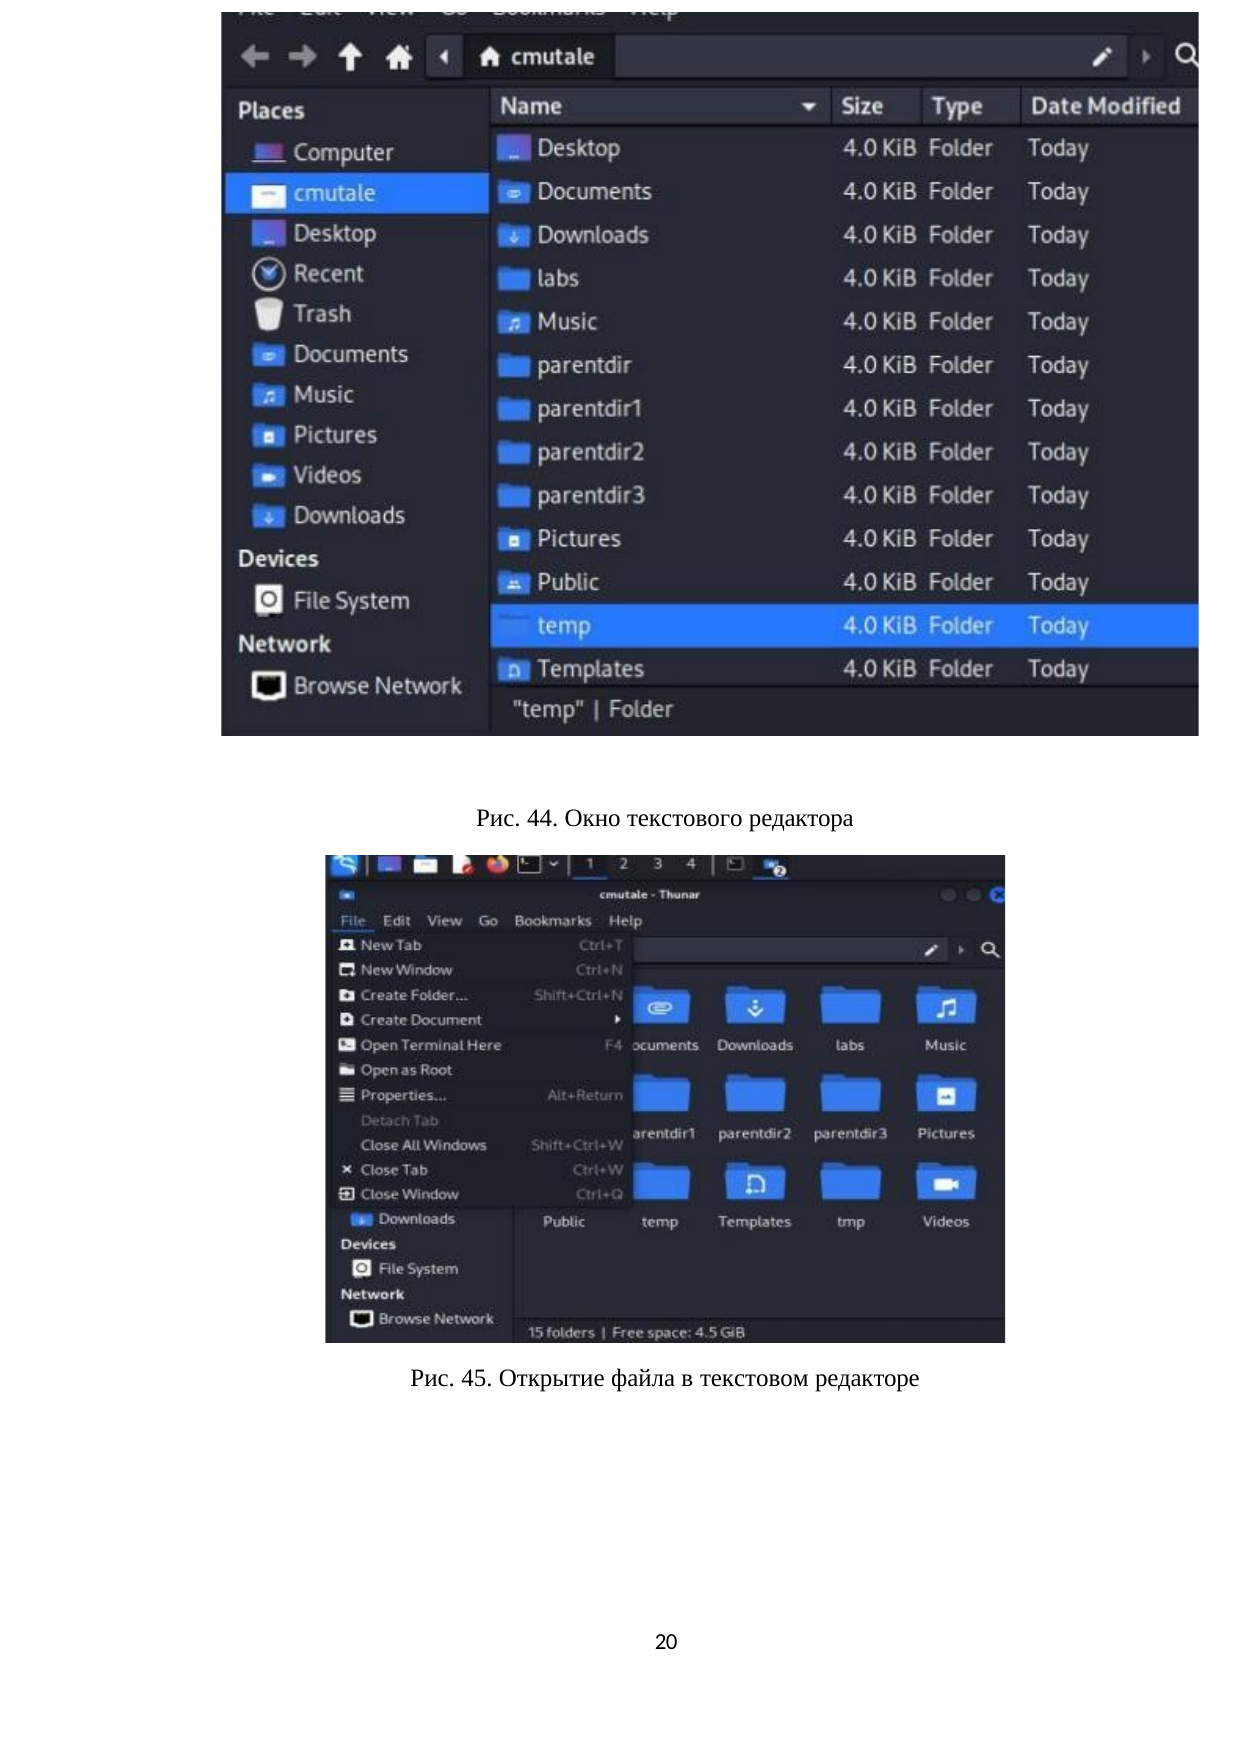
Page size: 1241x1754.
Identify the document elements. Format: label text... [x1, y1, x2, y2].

text Рис. 44. Окно текстового редактора [207, 803, 1123, 832]
picture [325, 855, 1006, 873]
text Рис. 45. Открытие файла в текстовом редакторе [207, 873, 1123, 1392]
picture [221, 12, 1199, 736]
